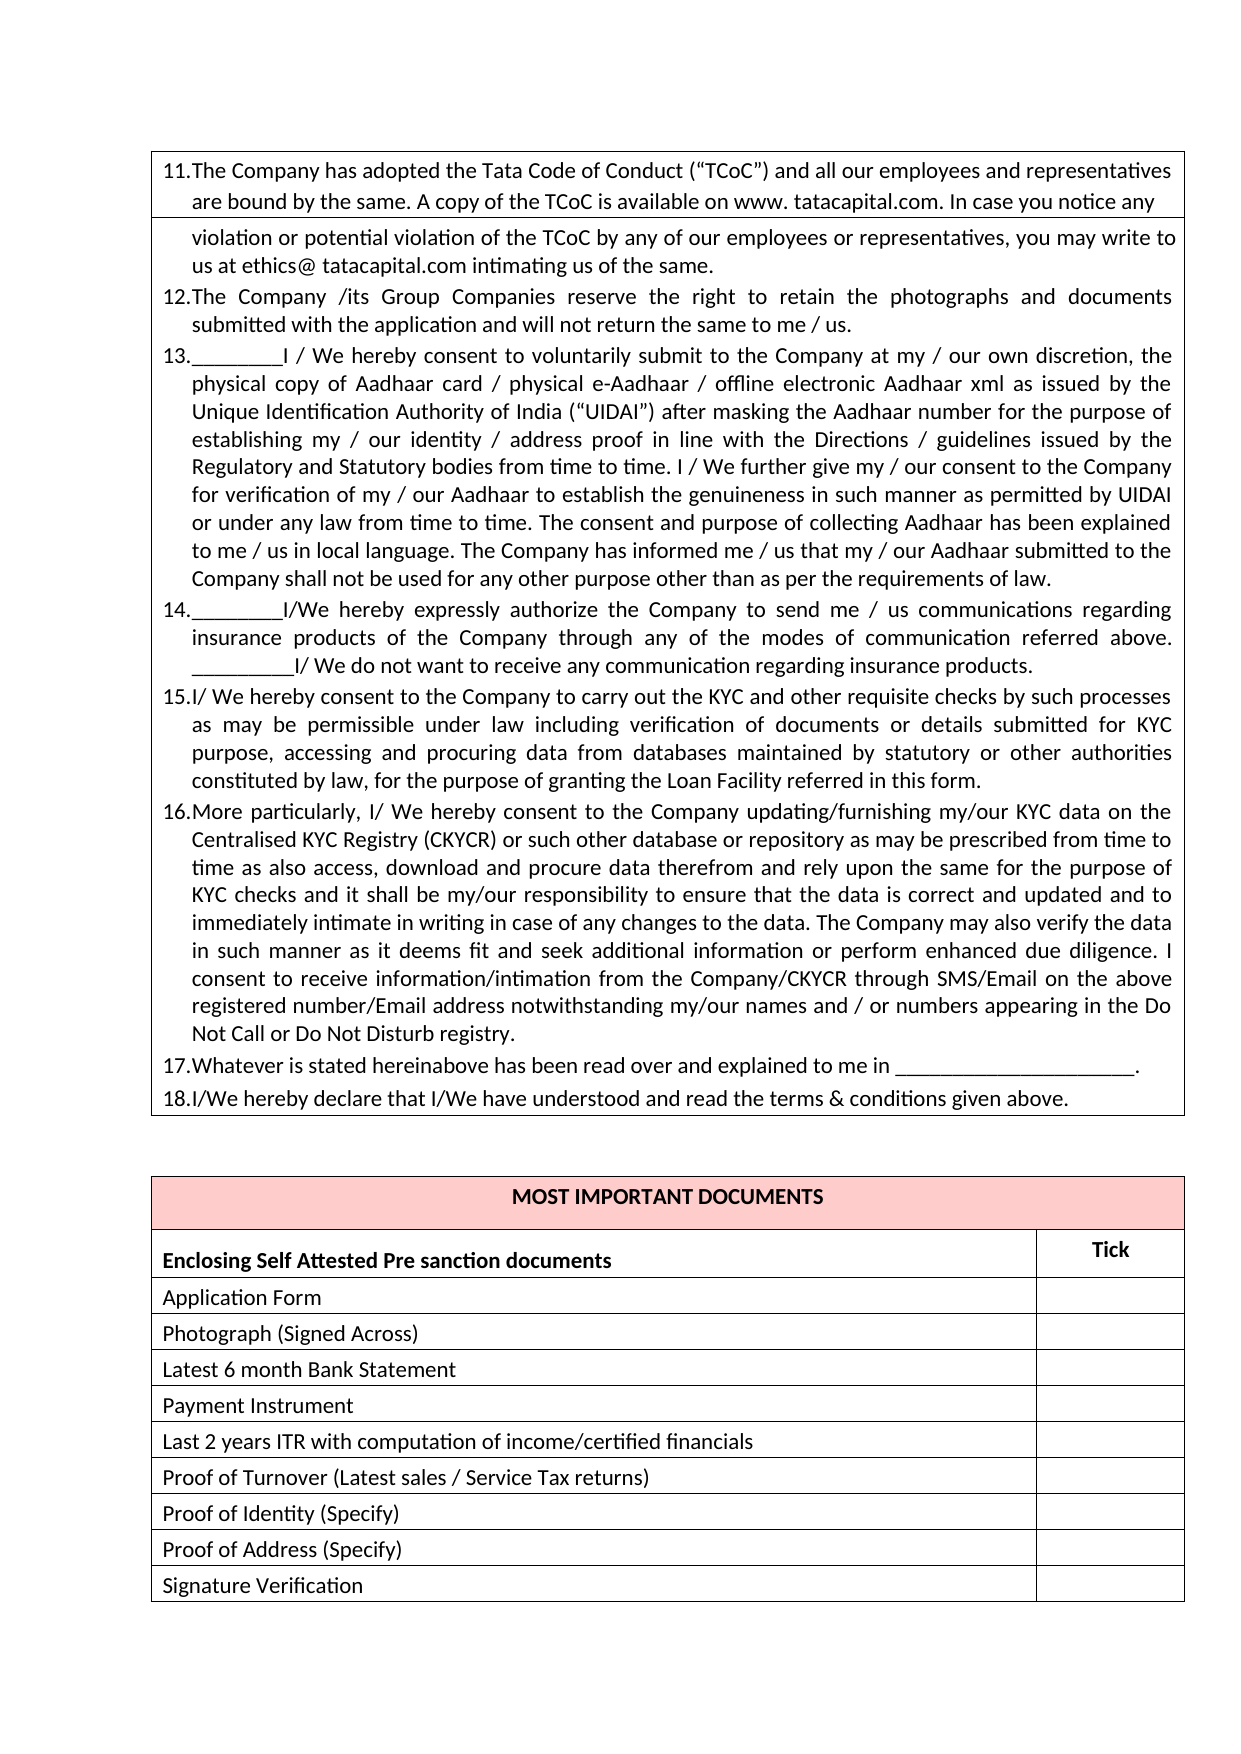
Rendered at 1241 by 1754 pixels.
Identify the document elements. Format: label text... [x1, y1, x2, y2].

table_header [1037, 1177, 1184, 1229]
table_cell Latest 6 month Bank Statement [152, 1350, 1036, 1385]
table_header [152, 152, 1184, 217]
table_cell Last 2 years ITR with computation of income/certified financials [152, 1422, 1036, 1457]
table_cell [1037, 1422, 1184, 1457]
table_cell [1037, 1350, 1184, 1385]
table_cell violation or potential violation of the TCoC by any of our employees or representatives, you may write to us at ethics@ tatacapital.com intimating us of the same. The Company /its Group Companies reserve the right to retain the photographs and documents submitted with the application and will not return the same to me / us. ________I / We hereby consent to voluntarily submit to the Company at my / our own discretion, the physical copy of Aadhaar card / physical e-Aadhaar / offline electronic Aadhaar xml as issued by the Unique Identification Authority of India (“UIDAI”) after masking the Aadhaar number for the purpose of establishing my / our identity / address proof in line with the Directions / guidelines issued by the Regulatory and Statutory bodies from time to time. I / We further give my / our consent to the Company for verification of my / our Aadhaar to establish the genuineness in such manner as permitted by UIDAI or under any law from time to time. The consent and purpose of collecting Aadhaar has been explained to me / us in local language. The Company has informed me / us that my / our Aadhaar submitted to the Company shall not be used for any other purpose other than as per the requirements of law. ________I/We hereby expressly authorize the Company to send me / us communications regarding insurance products of the Company through any of the modes of communication referred above. _________I/ We do not want to receive any communication regarding insurance products. I/ We hereby consent to the Company to carry out the KYC and other requisite checks by such processes as may be permissible under law including verification of documents or details submitted for KYC purpose, accessing and procuring data from databases maintained by statutory or other authorities constituted by law, for the purpose of granting the Loan Facility referred in this form. More particularly, I/ We hereby consent to the Company updating/furnishing my/our KYC data on the Centralised KYC Registry (CKYCR) or such other database or repository as may be prescribed from time to time as also access, download and procure data therefrom and rely upon the same for the purpose of KYC checks and it shall be my/our responsibility to ensure that the data is correct and updated and to immediately intimate in writing in case of any changes to the data. The Company may also verify the data in such manner as it deems fit and seek additional information or perform enhanced due diligence. I consent to receive information/intimation from the Company/CKYCR through SMS/Email on the above registered number/Email address notwithstanding my/our names and / or numbers appearing in the Do Not Call or Do Not Disturb registry. Whatever is stated hereinabove has been read over and explained to me in _____________________. I/We hereby declare that I/We have understood and read the terms & conditions given above. [152, 218, 1184, 1115]
table_cell Proof of Turnover (Latest sales / Service Tax returns) [152, 1458, 1036, 1493]
table_cell Application Form [152, 1278, 1036, 1313]
table_cell Photograph (Signed Across) [152, 1314, 1036, 1349]
table_cell [1037, 1530, 1184, 1565]
table_cell [1037, 1314, 1184, 1349]
table_header MOST IMPORTANT DOCUMENTS [152, 1177, 1037, 1229]
table_cell Enclosing Self Attested Pre sanction documents [152, 1230, 1036, 1277]
table_cell Payment Instrument [152, 1386, 1036, 1421]
table_cell Proof of Address (Specify) [152, 1530, 1036, 1565]
table_cell Proof of Identity (Specify) [152, 1494, 1036, 1529]
table_cell Signature Verification [152, 1566, 1036, 1601]
table_cell [1037, 1458, 1184, 1493]
table_cell [1037, 1566, 1184, 1601]
table_cell Tick [1037, 1230, 1184, 1277]
table_cell [1037, 1386, 1184, 1421]
table_cell [1037, 1494, 1184, 1529]
table_cell [1037, 1278, 1184, 1313]
